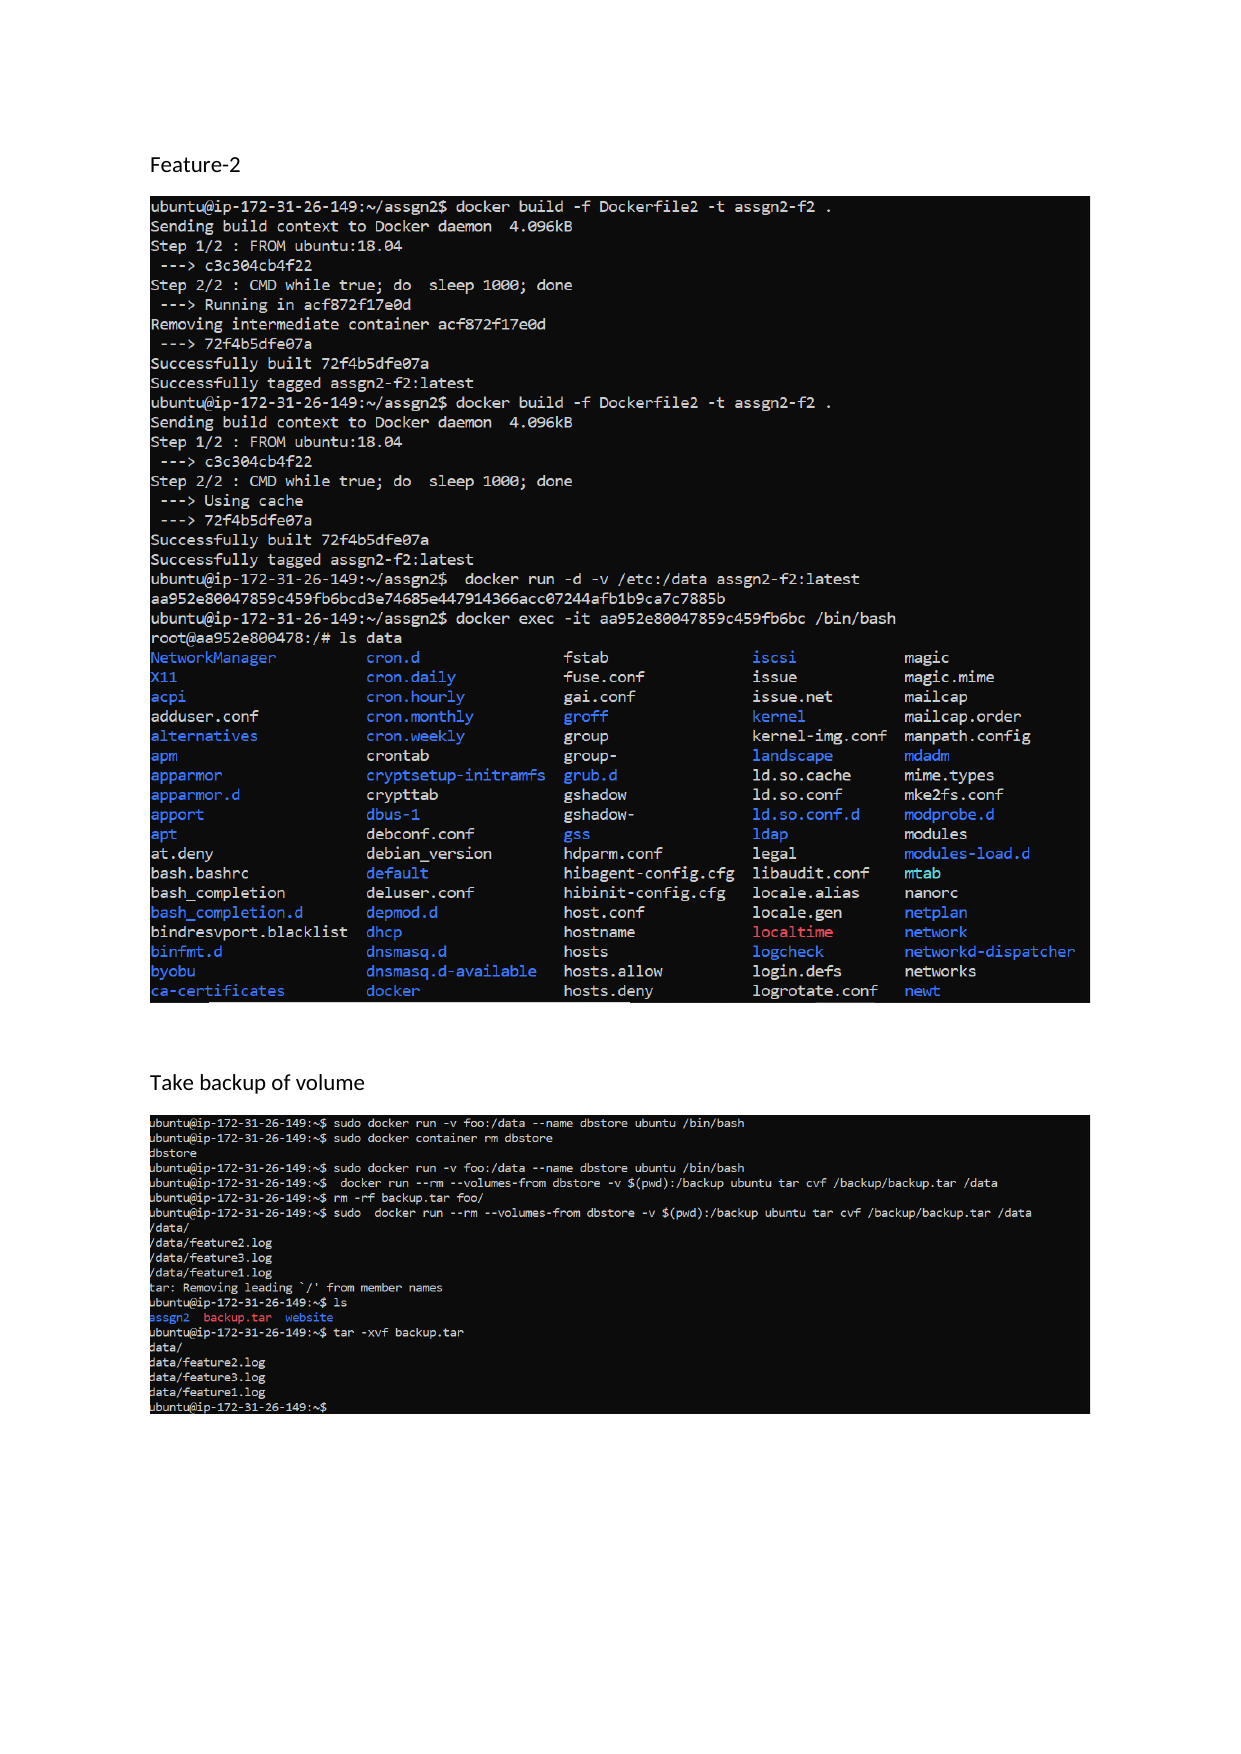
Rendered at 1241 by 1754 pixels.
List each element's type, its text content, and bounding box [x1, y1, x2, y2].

picture [150, 196, 1091, 1003]
picture [150, 1115, 1091, 1414]
text Feature-2 [150, 150, 1090, 178]
text Take backup of volume [150, 1068, 1090, 1096]
